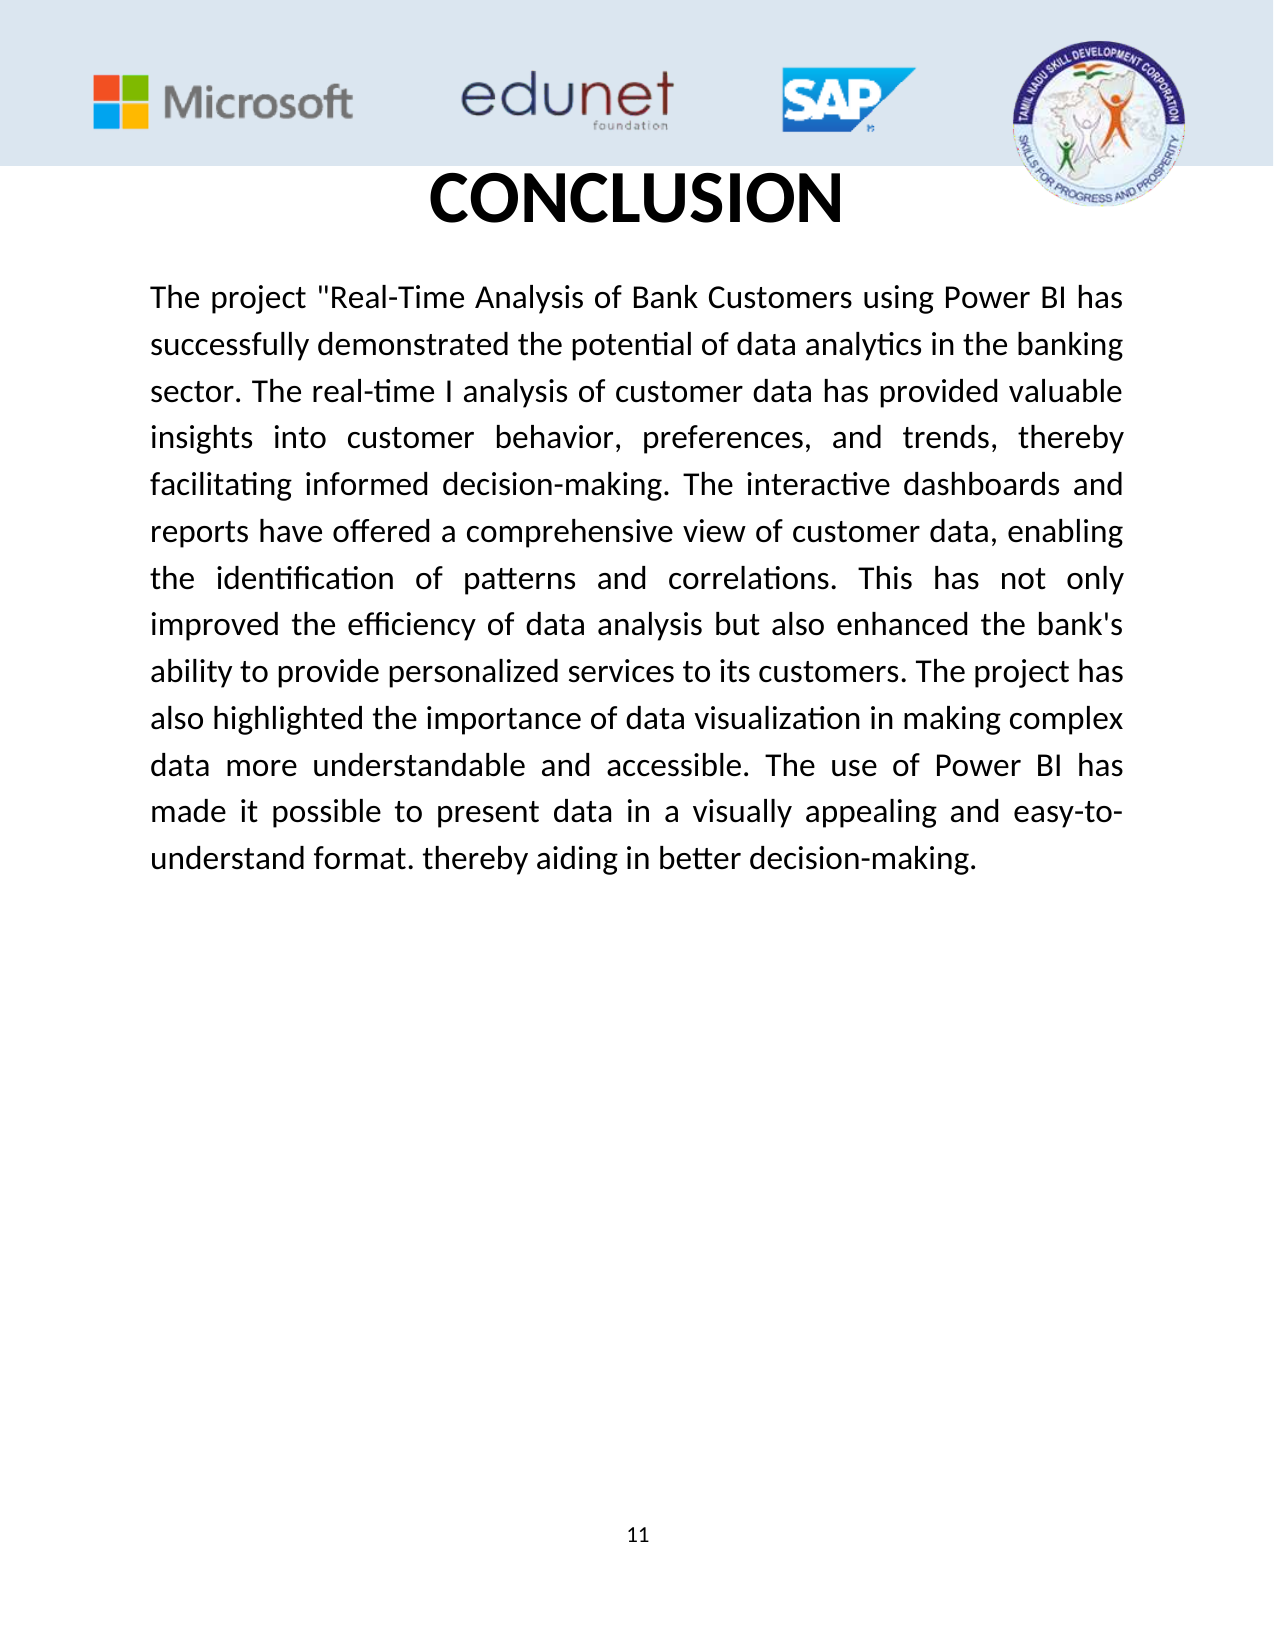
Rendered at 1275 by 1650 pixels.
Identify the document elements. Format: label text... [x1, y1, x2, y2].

picture [453, 63, 684, 138]
picture [87, 69, 360, 134]
text CONCLUSION [150, 150, 1125, 242]
picture [780, 65, 919, 134]
picture [1008, 35, 1189, 209]
text The project "Real-Time Analysis of Bank Customers using Power BI has successfully demonstrated the potential of data analytics in the banking sector. The real-time I analysis of customer data has provided valuable insights into customer behavior, preferences, and trends, thereby facilitating informed decision-making. The interactive dashboards and reports have offered a comprehensive view of customer data, enabling the identification of patterns and correlations. This has not only improved the efficiency of data analysis but also enhanced the bank's ability to provide personalized services to its customers. The project has also highlighted the importance of data visualization in making complex data more understandable and accessible. The use of Power BI has made it possible to present data in a visually appealing and easy-to-understand format. thereby aiding in better decision-making. [150, 276, 1125, 878]
